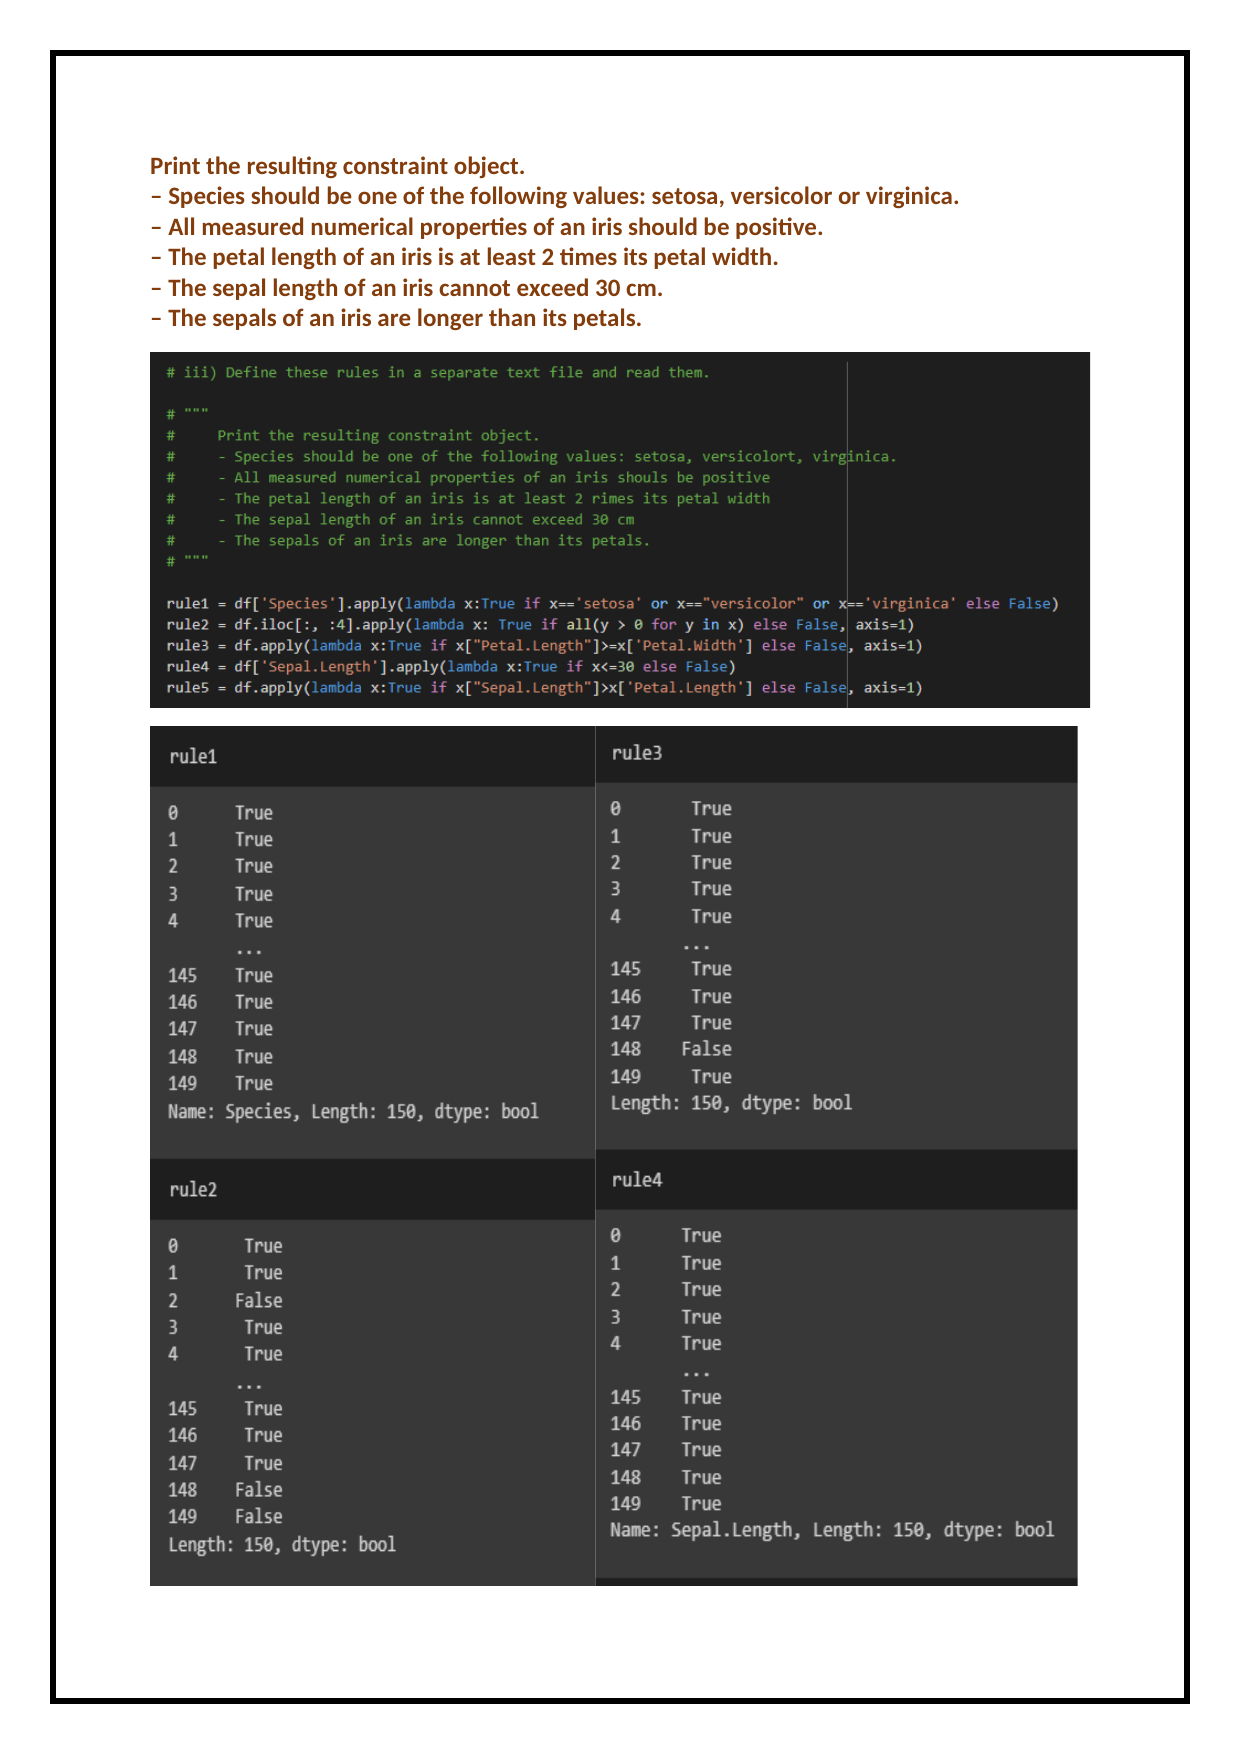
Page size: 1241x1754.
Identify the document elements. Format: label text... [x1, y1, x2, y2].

picture [150, 726, 1078, 1586]
text – The sepals of an iris are longer than its petals. [150, 303, 1090, 333]
text – The petal length of an iris is at least 2 times its petal width. [150, 242, 1090, 272]
picture [150, 352, 1091, 708]
text – The sepal length of an iris cannot exceed 30 cm. [150, 272, 1090, 303]
text Print the resulting constraint object. [150, 150, 1090, 181]
text – All measured numerical properties of an iris should be positive. [150, 211, 1090, 242]
text – Species should be one of the following values: setosa, versicolor or virginica. [150, 181, 1090, 211]
